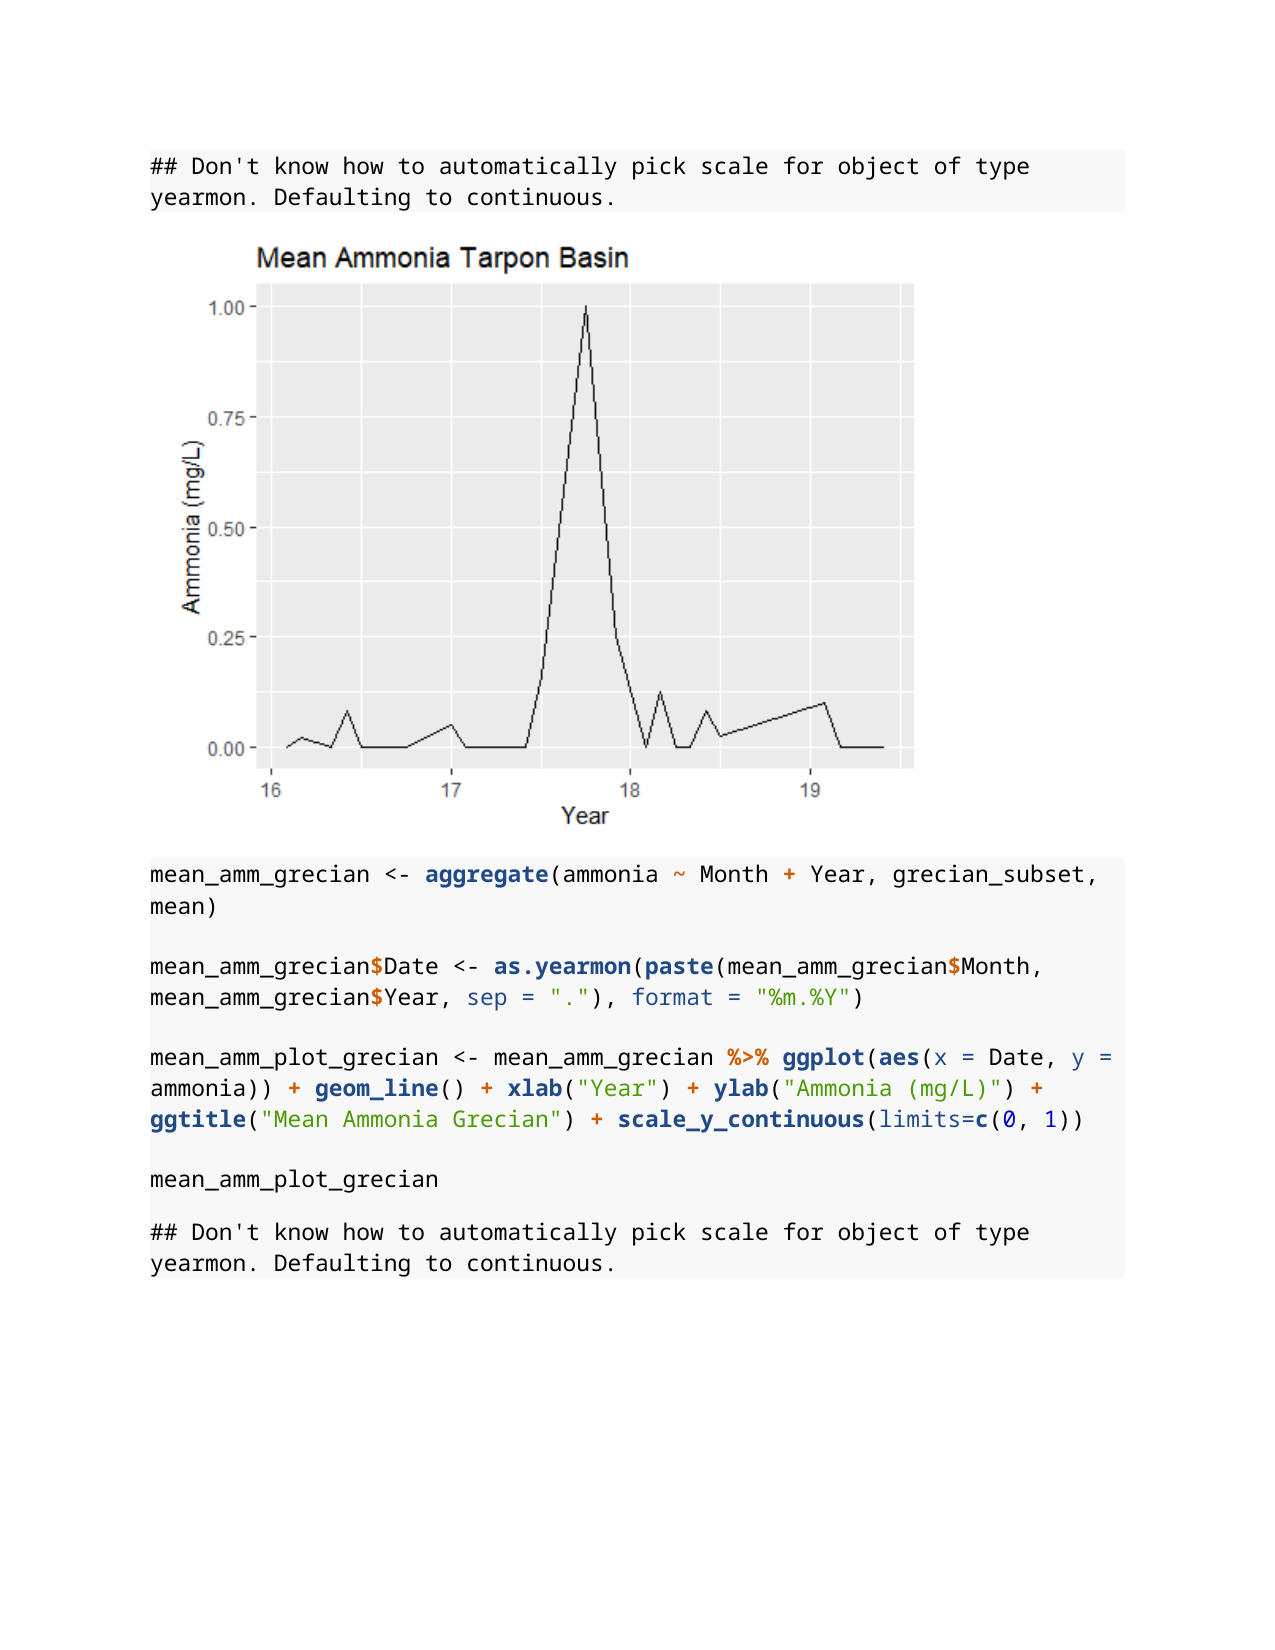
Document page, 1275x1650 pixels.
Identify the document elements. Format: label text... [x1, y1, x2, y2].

text ## Don't know how to automatically pick scale for object of type yearmon. Defaulting to continuous. [150, 1216, 1125, 1278]
picture [168, 233, 927, 840]
text ## Don't know how to automatically pick scale for object of type yearmon. Defaulting to continuous. [150, 150, 1125, 212]
text mean_amm_grecian <- aggregate(ammonia ~ Month + Year, grecian_subset, mean) mean_amm_grecian$Date <- as.yearmon(paste(mean_amm_grecian$Month, mean_amm_grecian$Year, sep = "."), format = "%m.%Y") mean_amm_plot_grecian <- mean_amm_grecian %>% ggplot(aes(x = Date, y = ammonia)) + geom_line() + xlab("Year") + ylab("Ammonia (mg/L)") + ggtitle("Mean Ammonia Grecian") + scale_y_continuous(limits=c(0, 1)) mean_amm_plot_grecian [150, 858, 1125, 1195]
